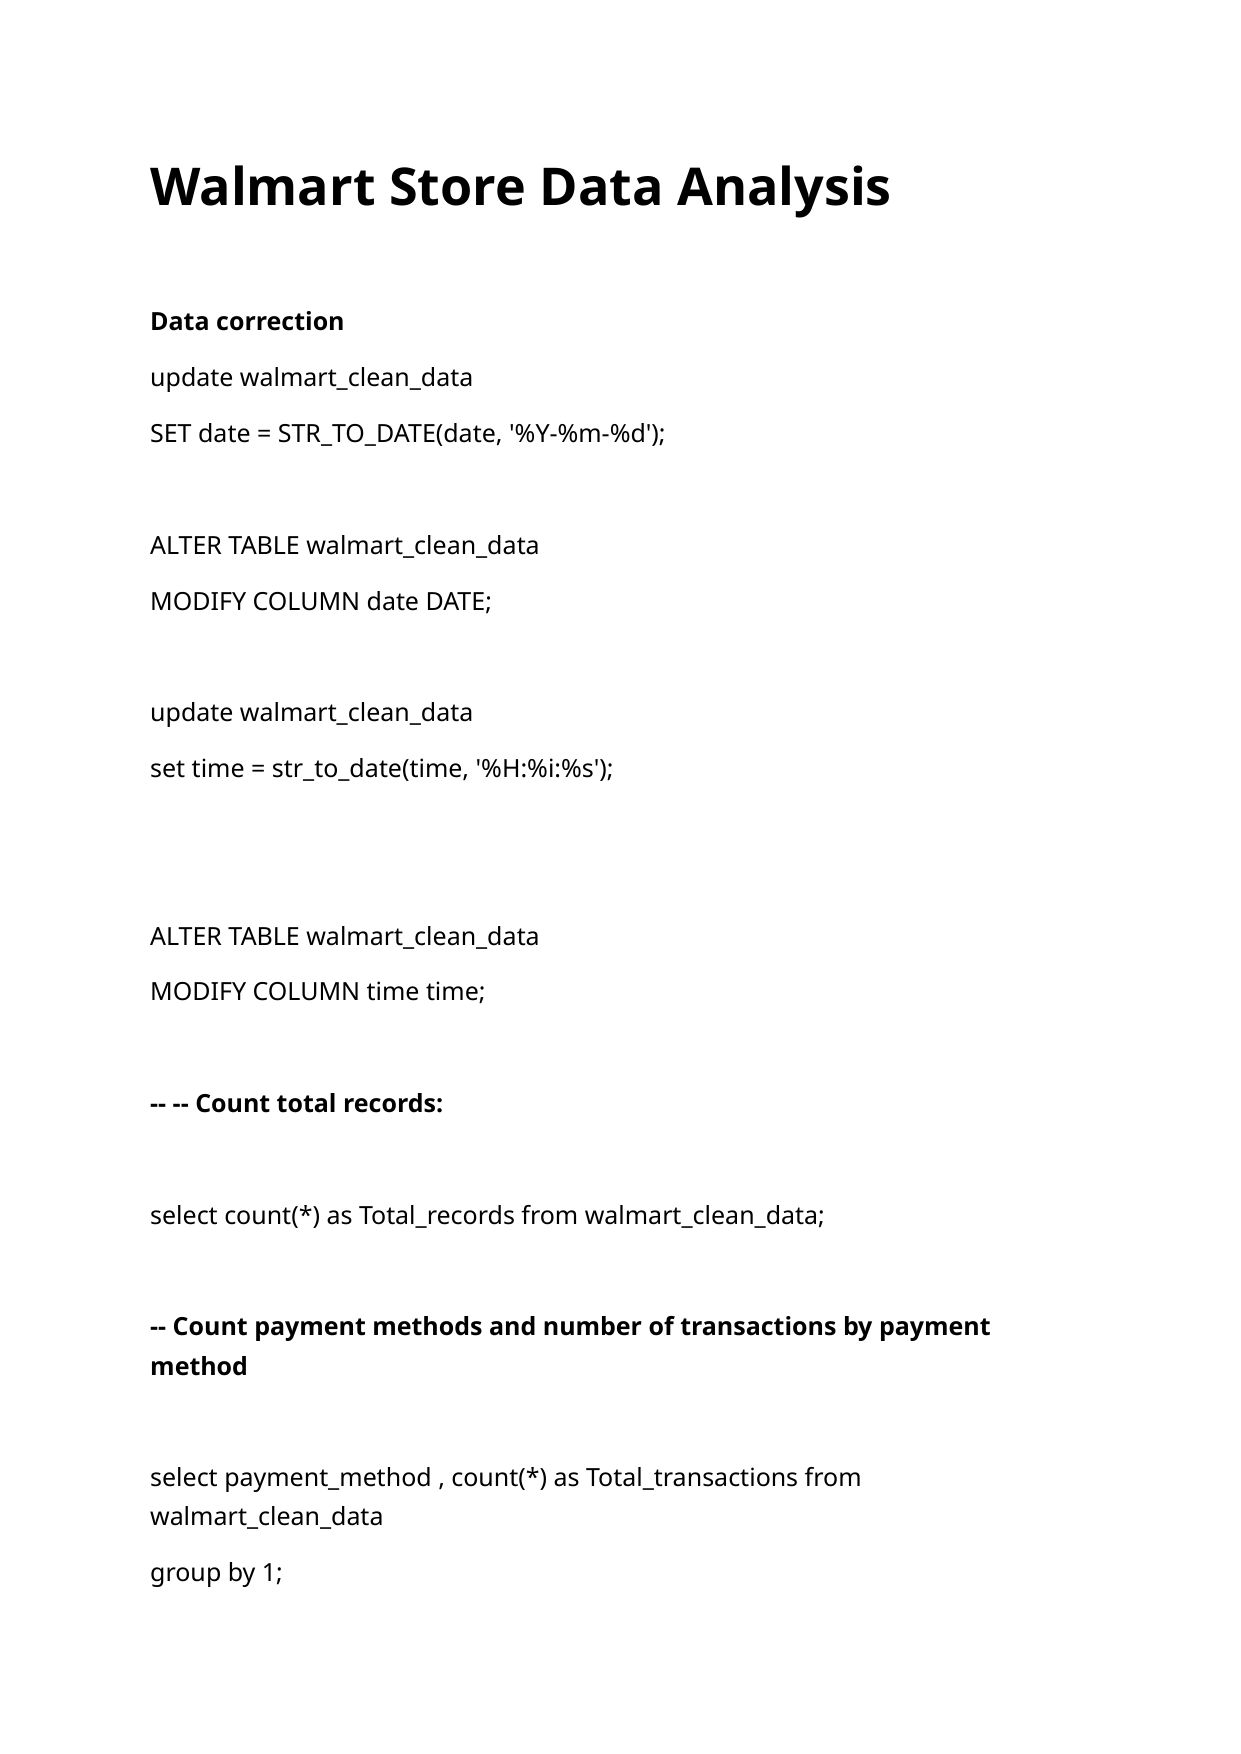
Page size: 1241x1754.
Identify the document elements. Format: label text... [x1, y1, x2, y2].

text -- -- Count total records: [150, 1086, 1090, 1120]
text -- Count payment methods and number of transactions by payment method [150, 1309, 1090, 1382]
text set time = str_to_date(time, '%H:%i:%s'); [150, 751, 1090, 785]
text MODIFY COLUMN date DATE; [150, 583, 1090, 617]
text MODIFY COLUMN time time; [150, 974, 1090, 1008]
text ALTER TABLE walmart_clean_data [150, 918, 1090, 952]
text SET date = STR_TO_DATE(date, '%Y-%m-%d'); [150, 416, 1090, 450]
text Walmart Store Data Analysis [150, 150, 1090, 221]
text select count(*) as Total_records from walmart_clean_data; [150, 1197, 1090, 1231]
text update walmart_clean_data [150, 360, 1090, 394]
text select payment_method , count(*) as Total_transactions from walmart_clean_data [150, 1460, 1090, 1533]
text Data correction [150, 304, 1090, 338]
text update walmart_clean_data [150, 695, 1090, 729]
text ALTER TABLE walmart_clean_data [150, 527, 1090, 561]
text group by 1; [150, 1555, 1090, 1589]
